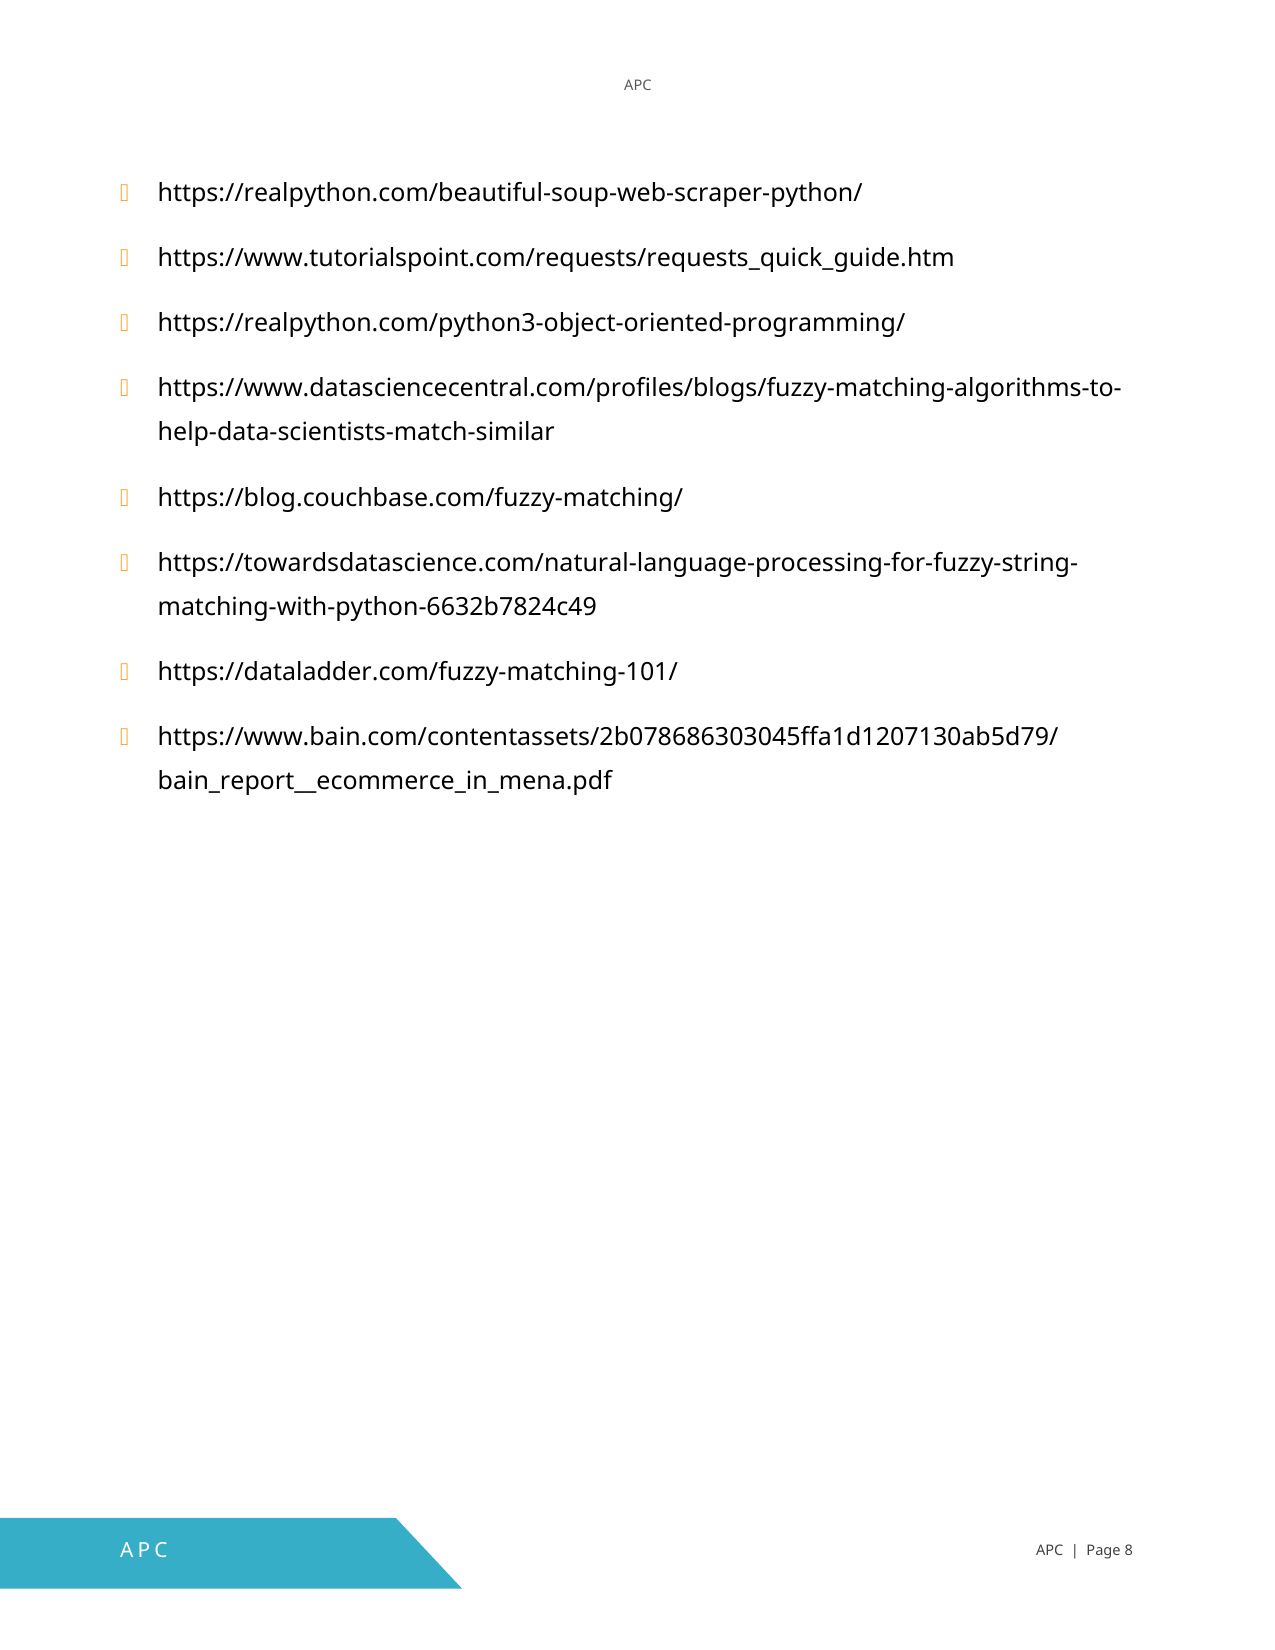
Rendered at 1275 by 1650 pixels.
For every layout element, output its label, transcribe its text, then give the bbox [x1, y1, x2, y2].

list https://towardsdatascience.com/natural-language-processing-for-fuzzy-string-matching-with-python-6632b7824c49 [120, 544, 1155, 623]
list https://www.bain.com/contentassets/2b078686303045ffa1d1207130ab5d79/bain_report__ecommerce_in_mena.pdf [120, 719, 1155, 797]
list https://www.datasciencecentral.com/profiles/blogs/fuzzy-matching-algorithms-to-help-data-scientists-match-similar [120, 370, 1155, 448]
list https://www.tutorialspoint.com/requests/requests_quick_guide.htm [120, 239, 1155, 274]
list https://realpython.com/beautiful-soup-web-scraper-python/ [120, 174, 1155, 208]
list https://realpython.com/python3-object-oriented-programming/ [120, 305, 1155, 339]
list https://dataladder.com/fuzzy-matching-101/ [120, 654, 1155, 688]
list https://blog.couchbase.com/fuzzy-matching/ [120, 479, 1155, 513]
